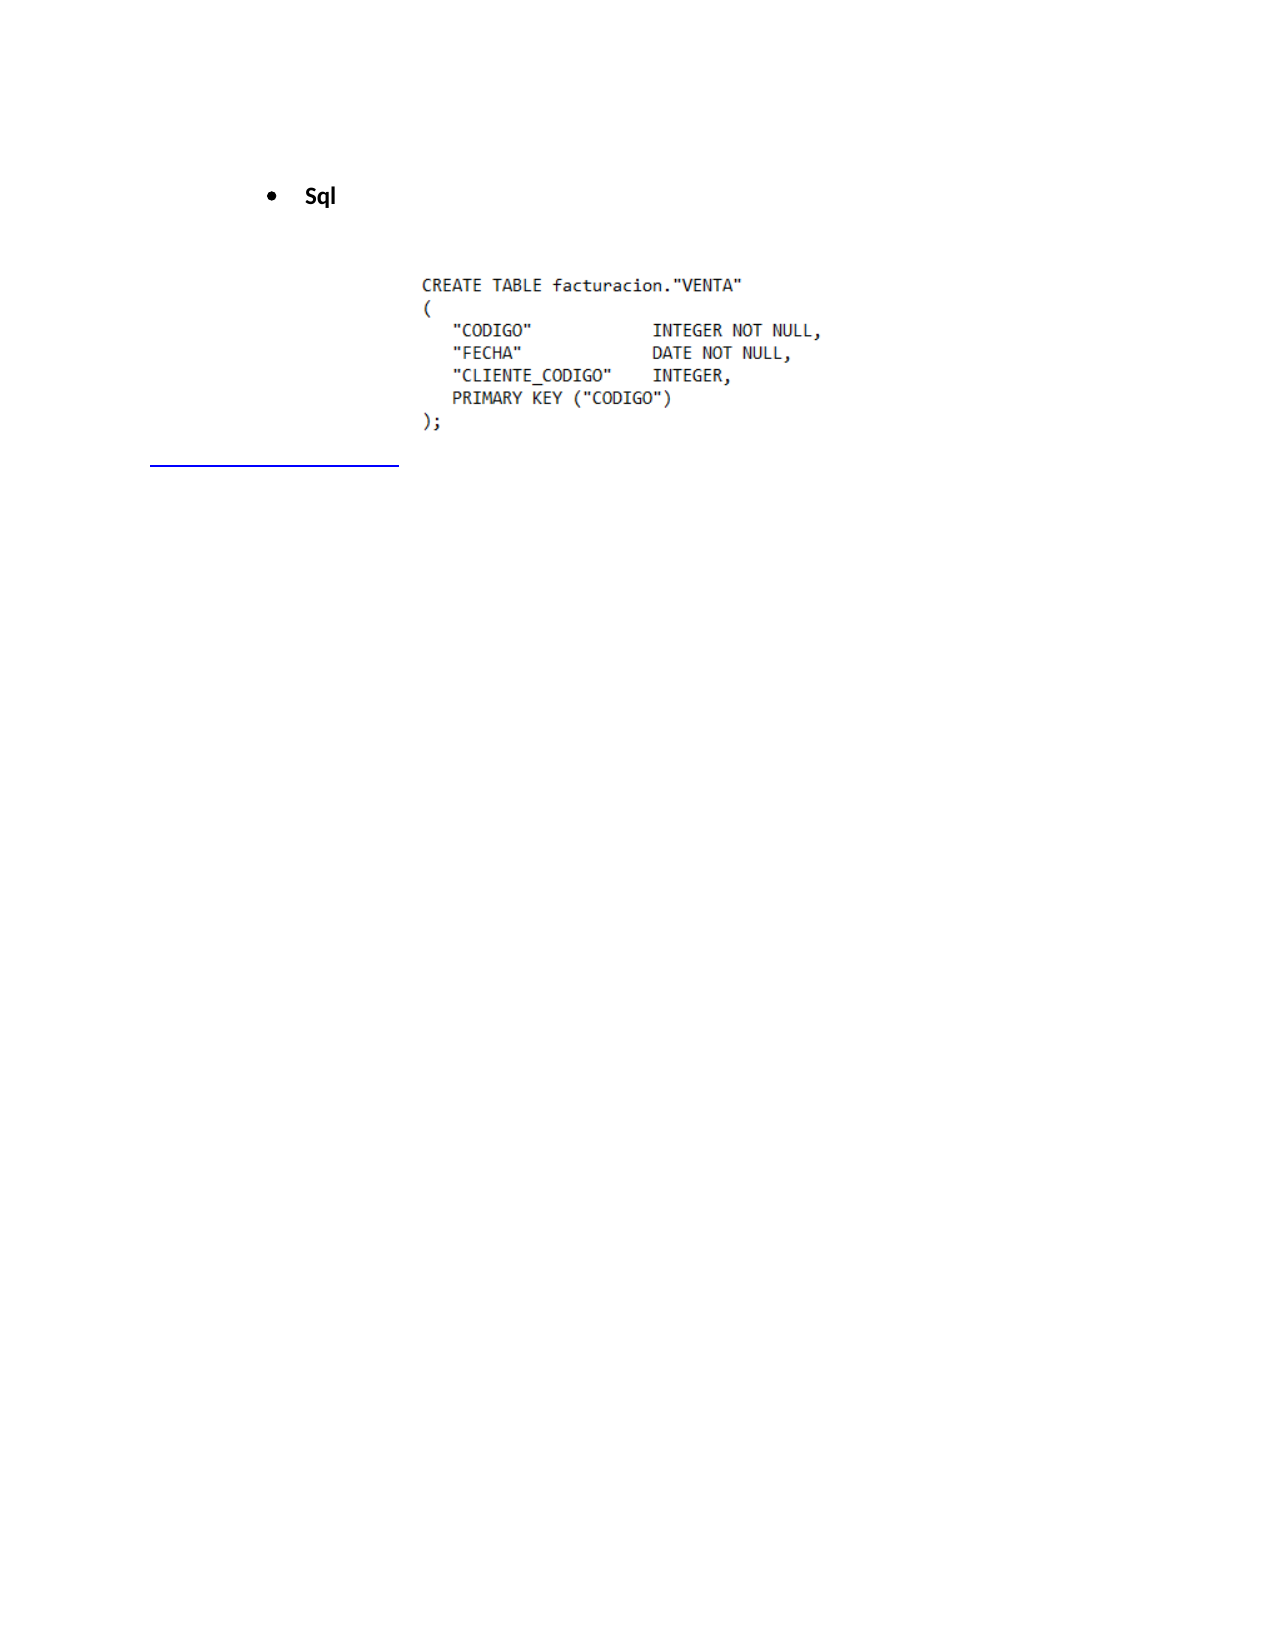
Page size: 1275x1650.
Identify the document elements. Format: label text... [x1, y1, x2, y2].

list Sql [267, 181, 1125, 211]
picture [421, 272, 1100, 440]
